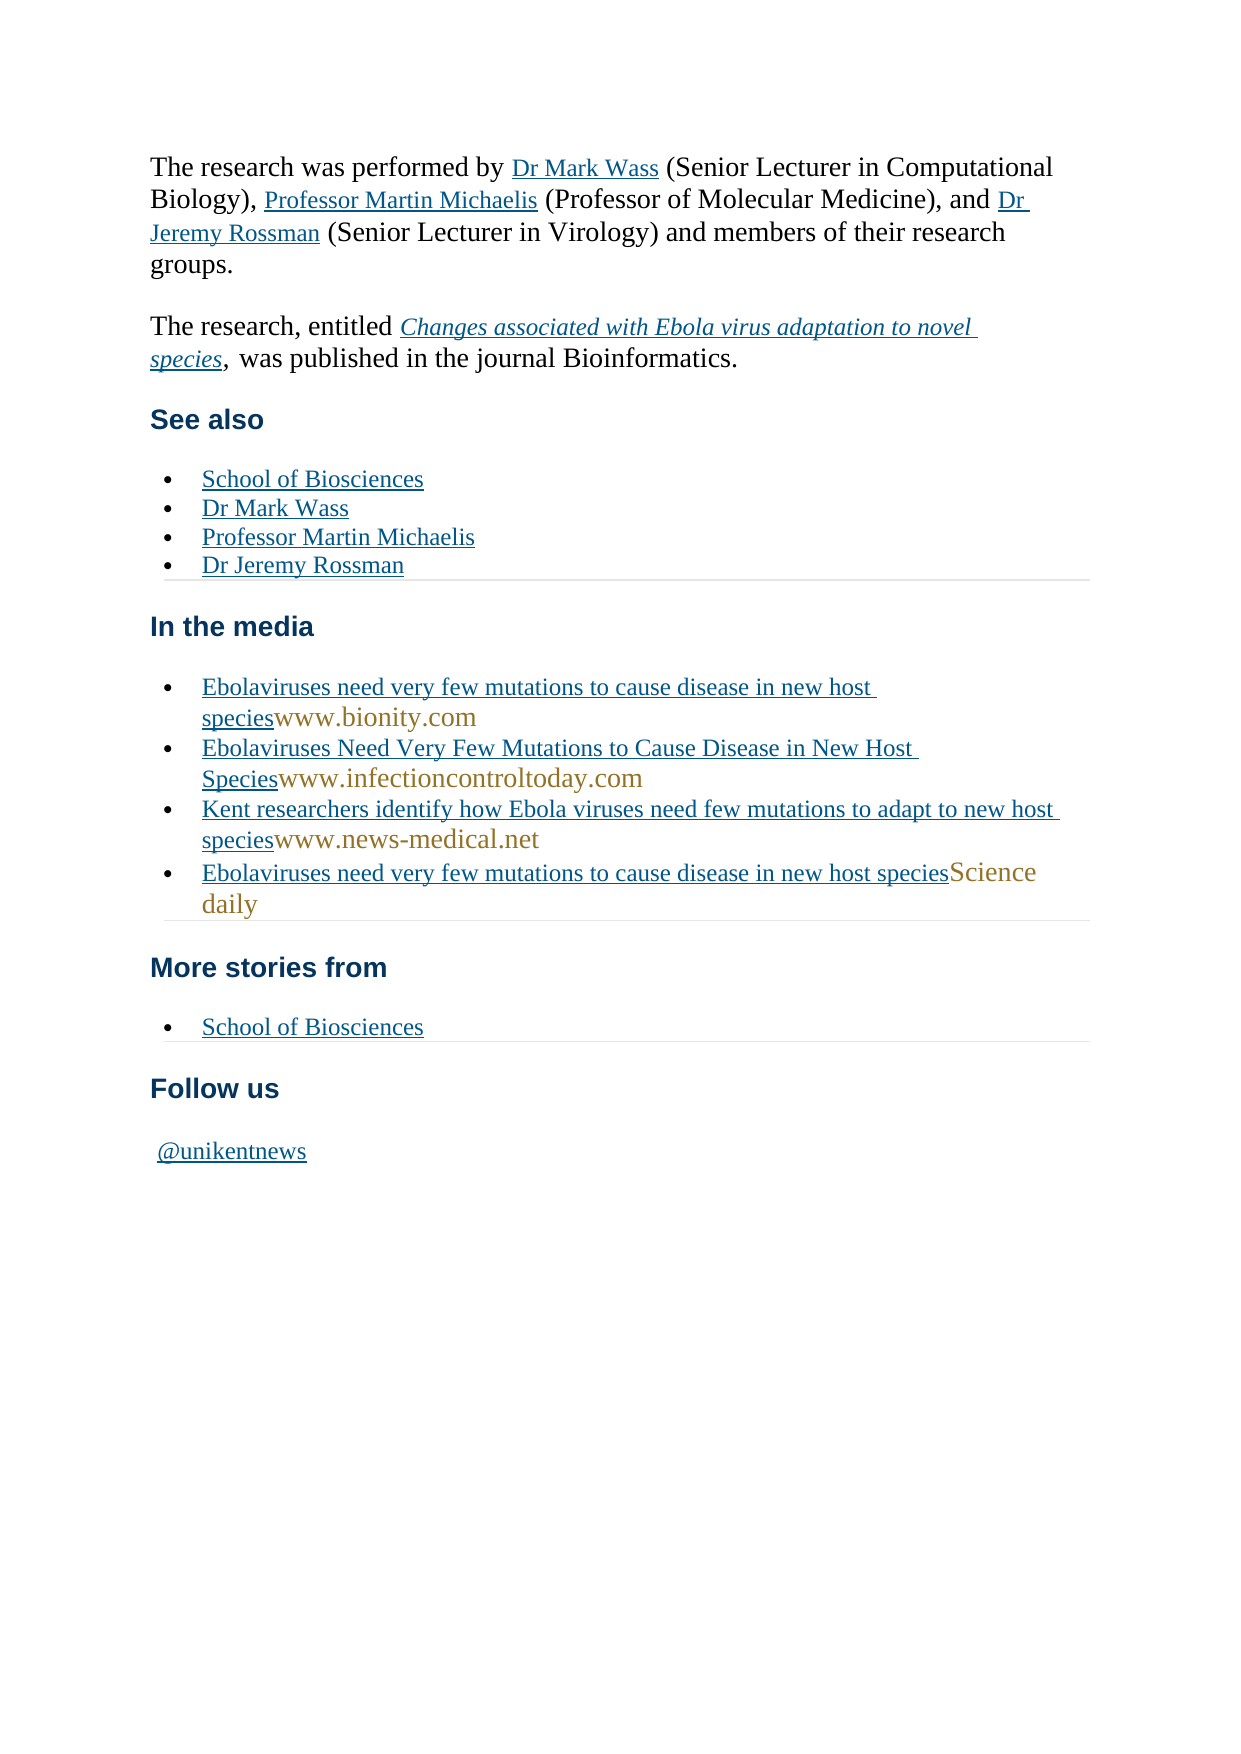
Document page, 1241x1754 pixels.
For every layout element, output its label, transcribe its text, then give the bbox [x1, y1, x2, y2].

list Ebolaviruses need very few mutations to cause disease in new host specieswww.bionity.com [164, 672, 1090, 733]
text @unikentnews [150, 1133, 1090, 1166]
list Ebolaviruses Need Very Few Mutations to Cause Disease in New Host Specieswww.infectioncontroltoday.com [164, 733, 1090, 794]
text See also [150, 403, 1090, 435]
list Dr Jeremy Rossman [164, 551, 1090, 579]
list School of Biosciences [164, 464, 1090, 493]
list Kent researchers identify how Ebola viruses need few mutations to adapt to new host specieswww.news-medical.net [164, 794, 1090, 855]
text In the media [150, 610, 1090, 642]
list Professor Martin Michaelis [164, 522, 1090, 551]
list Ebolaviruses need very few mutations to cause disease in new host speciesScience daily [164, 855, 1090, 920]
list Dr Mark Wass [164, 493, 1090, 522]
text Follow us [150, 1072, 1090, 1104]
list School of Biosciences [164, 1012, 1090, 1041]
text The research was performed by Dr Mark Wass (Senior Lecturer in Computational Biology), Professor Martin Michaelis (Professor of Molecular Medicine), and Dr Jeremy Rossman (Senior Lecturer in Virology) and members of their research groups. [150, 150, 1090, 279]
text More stories from [150, 951, 1090, 983]
text The research, entitled Changes associated with Ebola virus adaptation to novel species, was published in the journal Bioinformatics. [150, 309, 1090, 373]
